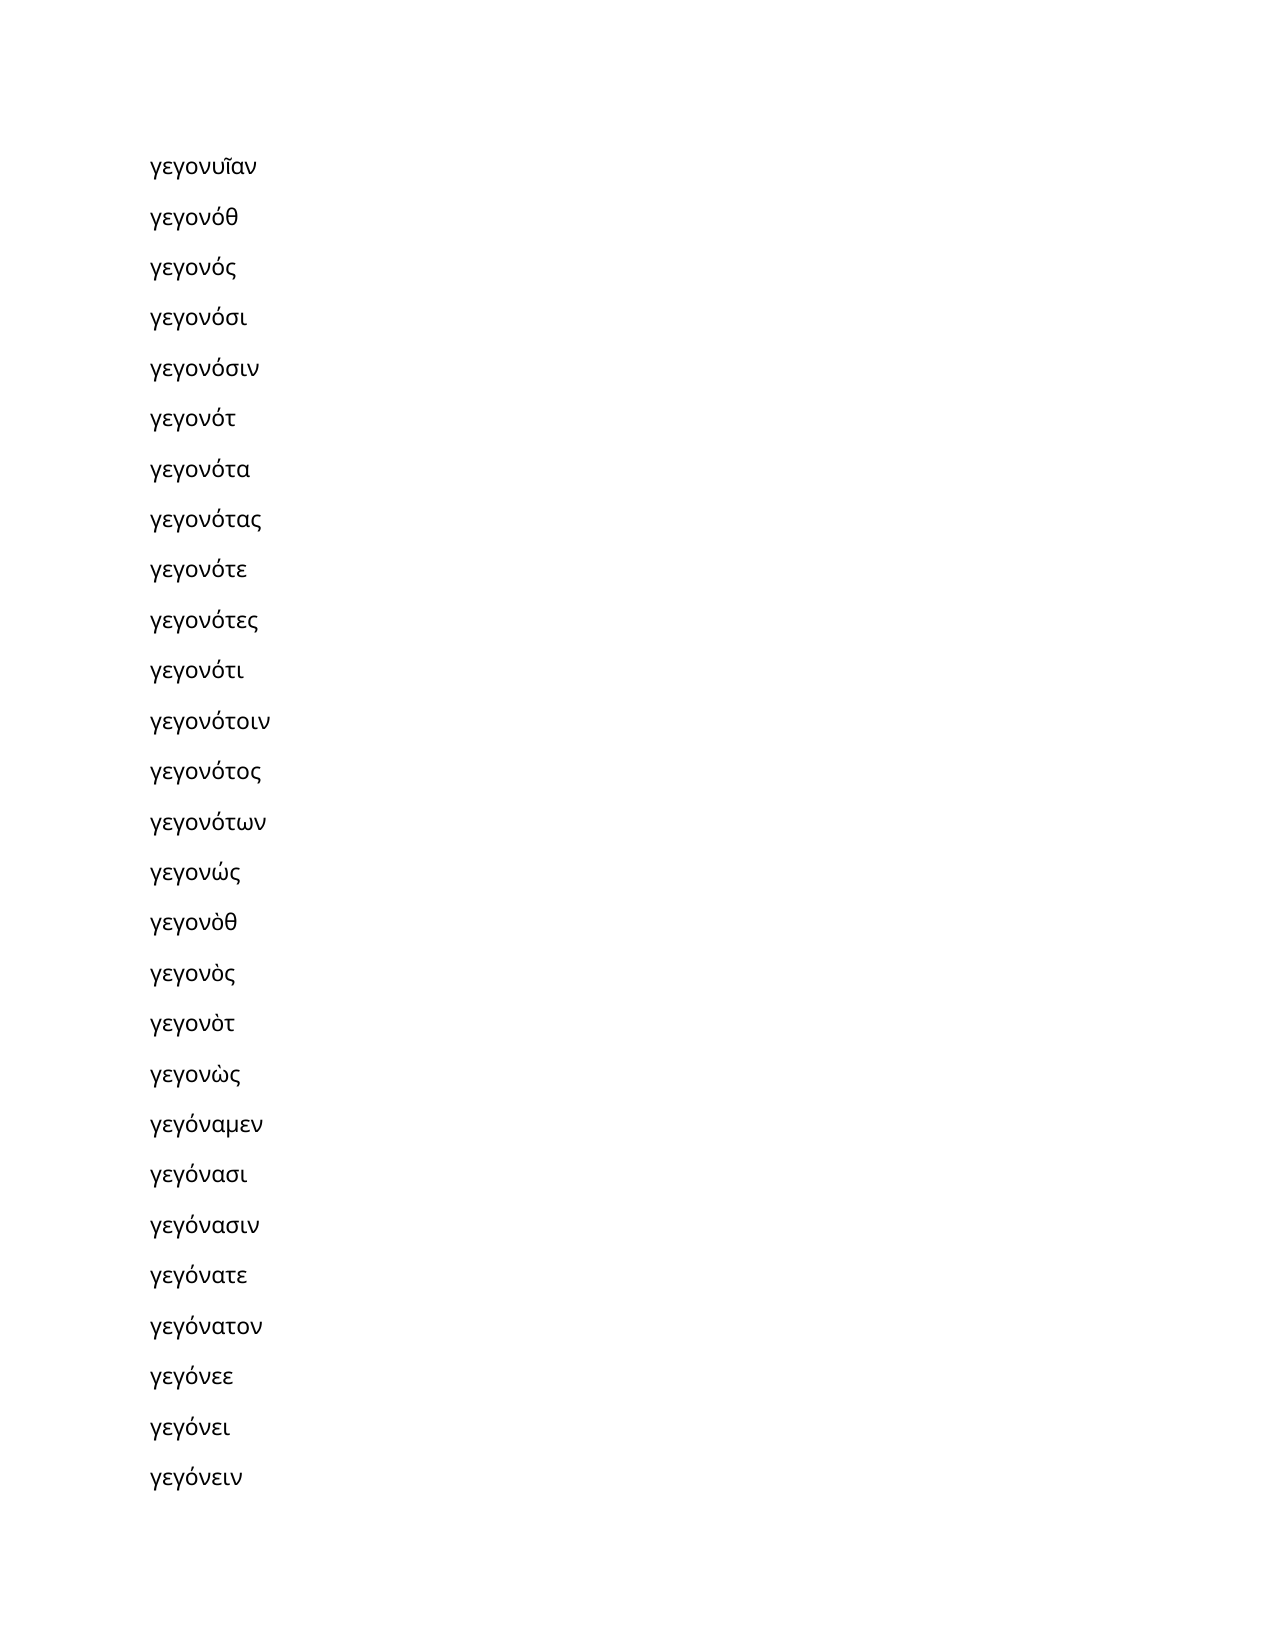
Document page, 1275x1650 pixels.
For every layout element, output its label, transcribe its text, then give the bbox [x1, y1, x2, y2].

text γεγόνατε [150, 1259, 1125, 1290]
text γεγονότ [150, 402, 1125, 433]
text γεγονώς [150, 856, 1125, 887]
text γεγονόθ [150, 200, 1125, 232]
text γεγονὸς [150, 957, 1125, 988]
text γεγονόσιν [150, 352, 1125, 383]
text γεγονότοιν [150, 704, 1125, 736]
text γεγονότας [150, 503, 1125, 534]
text γεγονότε [150, 553, 1125, 584]
text γεγόνεε [150, 1360, 1125, 1391]
text γεγόνειν [150, 1461, 1125, 1492]
text γεγόνασι [150, 1158, 1125, 1189]
text γεγονὼς [150, 1057, 1125, 1089]
text γεγονός [150, 251, 1125, 282]
text γεγονότα [150, 452, 1125, 484]
text γεγονότος [150, 755, 1125, 786]
text γεγονὸτ [150, 1007, 1125, 1038]
text γεγόνασιν [150, 1209, 1125, 1240]
text γεγόνατον [150, 1309, 1125, 1341]
text γεγόναμεν [150, 1108, 1125, 1139]
text γεγονότι [150, 654, 1125, 685]
text γεγονυῖαν [150, 150, 1125, 181]
text γεγονότες [150, 604, 1125, 635]
text γεγόνει [150, 1410, 1125, 1442]
text γεγονότων [150, 805, 1125, 837]
text γεγονόσι [150, 301, 1125, 332]
text γεγονὸθ [150, 906, 1125, 937]
